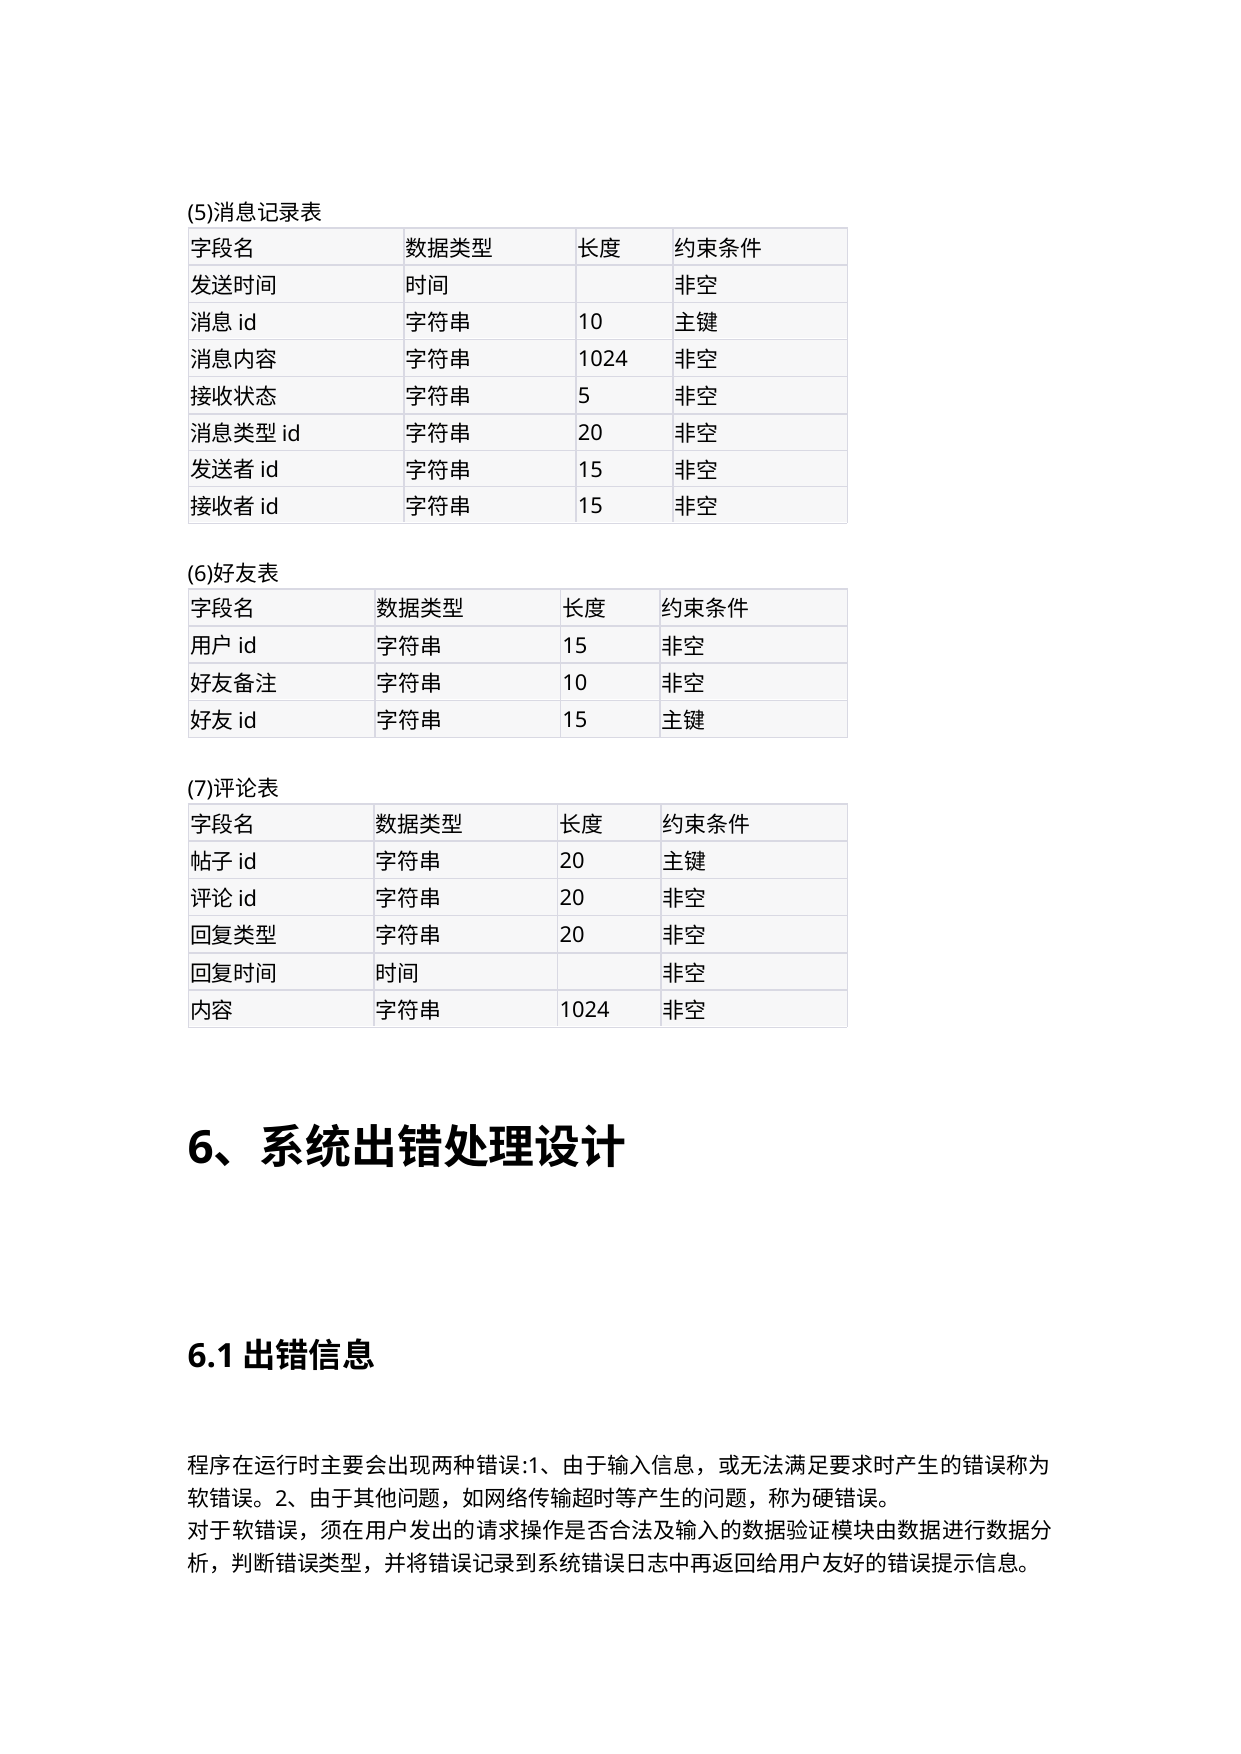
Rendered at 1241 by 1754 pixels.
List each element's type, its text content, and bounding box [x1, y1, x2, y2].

table_cell 20 [558, 916, 660, 952]
table_cell 主键 [674, 303, 847, 338]
table_header 数据类型 [405, 229, 575, 264]
table_cell 用户id [189, 627, 374, 662]
table_header 字段名 [189, 590, 374, 625]
table_cell 非空 [674, 415, 847, 450]
table_cell 消息类型id [189, 415, 403, 450]
table_cell 非空 [661, 664, 847, 699]
table_cell 15 [577, 451, 672, 486]
table_cell 非空 [662, 991, 847, 1026]
table_header 字段名 [189, 805, 373, 840]
table_cell 字符串 [405, 303, 575, 338]
table_cell 20 [558, 879, 660, 915]
table_cell 15 [577, 487, 672, 522]
table_cell 评论id [189, 879, 373, 915]
subtitle 6.1出错信息 [187, 1320, 1053, 1385]
text (5)消息记录表 [187, 194, 1053, 227]
table_cell 非空 [662, 954, 847, 989]
table_cell 非空 [674, 340, 847, 376]
table_cell 回复类型 [189, 916, 373, 952]
table_cell 内容 [189, 991, 373, 1026]
table_cell 非空 [674, 451, 847, 486]
table_cell 字符串 [405, 340, 575, 376]
table_cell [558, 954, 660, 989]
table_header 约束条件 [661, 590, 847, 625]
table_cell 非空 [674, 266, 847, 301]
table_header 长度 [577, 229, 672, 264]
table_cell 10 [561, 664, 659, 699]
table_cell 字符串 [375, 916, 557, 952]
table_header 字段名 [189, 229, 403, 264]
table_cell 好友id [189, 701, 374, 737]
table_cell 15 [561, 627, 659, 662]
table_cell 帖子id [189, 842, 373, 878]
table_cell 主键 [662, 842, 847, 878]
text 对于软错误，须在用户发出的请求操作是否合法及输入的数据验证模块由数据进行数据分析，判断错误类型，并将错误记录到系统错误日志中再返回给用户友好的错误提示信息。 [187, 1513, 1053, 1578]
table_cell 1024 [558, 991, 660, 1026]
table_header 约束条件 [674, 229, 847, 264]
table_cell 5 [577, 377, 672, 413]
text (6)好友表 [187, 555, 1053, 588]
table_cell 接收者id [189, 487, 403, 522]
table_cell 20 [577, 415, 672, 450]
text 程序在运行时主要会出现两种错误:1、由于输入信息，或无法满足要求时产生的错误称为软错误。2、由于其他问题，如网络传输超时等产生的问题，称为硬错误。 [187, 1448, 1053, 1513]
table_cell 非空 [674, 377, 847, 413]
table_cell 发送者id [189, 451, 403, 486]
table_cell 字符串 [405, 451, 575, 486]
table_header 长度 [561, 590, 659, 625]
table_cell 10 [577, 303, 672, 338]
table_cell 字符串 [376, 664, 560, 699]
table_cell 好友备注 [189, 664, 374, 699]
text (7)评论表 [187, 771, 1053, 803]
table_cell 时间 [375, 954, 557, 989]
table_cell 15 [561, 701, 659, 737]
table_cell 20 [558, 842, 660, 878]
table_cell 接收状态 [189, 377, 403, 413]
table_header 约束条件 [662, 805, 847, 840]
subtitle 6、系统出错处理设计 [187, 1095, 1053, 1192]
table_cell [577, 266, 672, 301]
table_cell 回复时间 [189, 954, 373, 989]
table_cell 字符串 [405, 377, 575, 413]
table_cell 非空 [662, 916, 847, 952]
table_cell 字符串 [375, 879, 557, 915]
table_cell 非空 [674, 487, 847, 522]
table_cell 非空 [662, 879, 847, 915]
table_cell 1024 [577, 340, 672, 376]
table_cell 字符串 [405, 487, 575, 522]
table_cell 字符串 [405, 415, 575, 450]
table_cell 发送时间 [189, 266, 403, 301]
table_header 长度 [558, 805, 660, 840]
table_cell 主键 [661, 701, 847, 737]
table_cell 字符串 [375, 842, 557, 878]
table_header 数据类型 [375, 805, 557, 840]
table_cell 字符串 [376, 627, 560, 662]
table_cell 字符串 [376, 701, 560, 737]
table_cell 时间 [405, 266, 575, 301]
table_cell 非空 [661, 627, 847, 662]
table_header 数据类型 [376, 590, 560, 625]
table_cell 消息id [189, 303, 403, 338]
table_cell 消息内容 [189, 340, 403, 376]
table_cell 字符串 [375, 991, 557, 1026]
